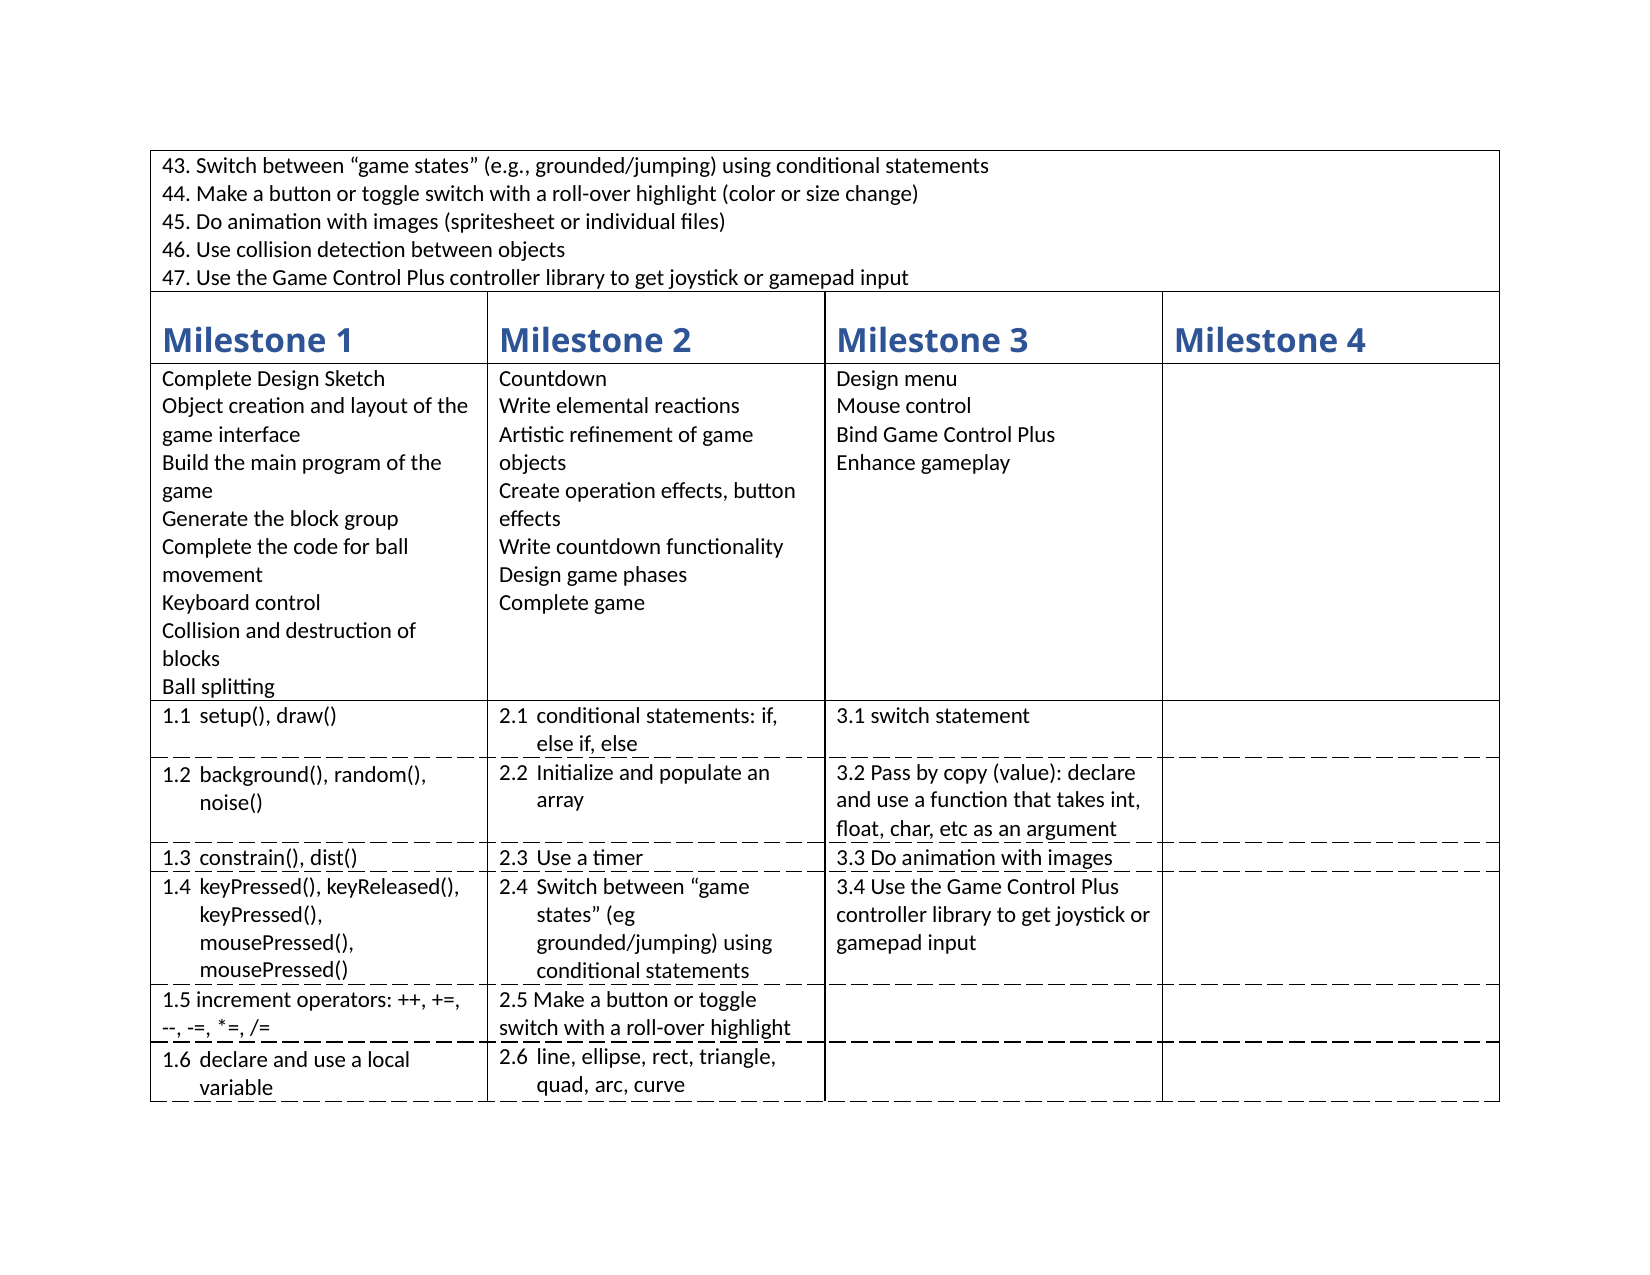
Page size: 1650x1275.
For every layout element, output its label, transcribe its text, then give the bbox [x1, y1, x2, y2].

table_cell [1163, 871, 1499, 984]
table_cell line, ellipse, rect, triangle, quad, arc, curve [488, 1041, 824, 1101]
table_cell Countdown Write elemental reactions Artistic refinement of game objects Create operation effects, button effects Write countdown functionality Design game phases Complete game [488, 364, 824, 700]
table_cell 3.3 Do animation with images [826, 842, 1162, 871]
table_cell Switch between “game states” (eg grounded/jumping) using conditional statements [488, 871, 824, 984]
table_cell [1163, 701, 1499, 757]
table_cell [1163, 1041, 1499, 1101]
table_cell [826, 1041, 1162, 1101]
table_cell 2.5 Make a button or toggle switch with a roll-over highlight [488, 984, 824, 1041]
table_cell Use a timer [488, 842, 824, 871]
table_cell Initialize and populate an array [488, 757, 824, 842]
table_cell Milestone 4 [1163, 292, 1499, 363]
table_cell [1163, 984, 1499, 1041]
table_cell Complete Design Sketch Object creation and layout of the game interface Build the main program of the game Generate the block group Complete the code for ball movement Keyboard control Collision and destruction of blocks Ball splitting [151, 364, 487, 700]
table_cell Design menu Mouse control Bind Game Control Plus Enhance gameplay [826, 364, 1162, 700]
table_cell [1163, 842, 1499, 871]
table_cell Milestone 2 [488, 292, 824, 363]
table_cell [1163, 757, 1499, 842]
table_cell 3.1 switch statement [826, 701, 1162, 757]
table_cell constrain(), dist() [151, 842, 487, 871]
table_cell background(), random(), noise() [151, 757, 487, 842]
table_cell 1.5 increment operators: ++, +=, --, -=, *=, /= [151, 984, 487, 1041]
table_cell declare and use a local variable [151, 1041, 487, 1101]
table_cell [826, 984, 1162, 1041]
table_cell Milestone 3 [826, 292, 1162, 363]
table_cell conditional statements: if, else if, else [488, 701, 824, 757]
table_cell 3.2 Pass by copy (value): declare and use a function that takes int, float, char, etc as an argument [826, 757, 1162, 842]
table_cell setup(), draw() [151, 701, 487, 757]
table_cell [1163, 364, 1499, 700]
table_cell Milestone 1 [151, 292, 487, 363]
table_cell keyPressed(), keyReleased(), keyPressed(), mousePressed(), mousePressed() [151, 871, 487, 984]
table_cell 3.4 Use the Game Control Plus controller library to get joystick or gamepad input [826, 871, 1162, 984]
